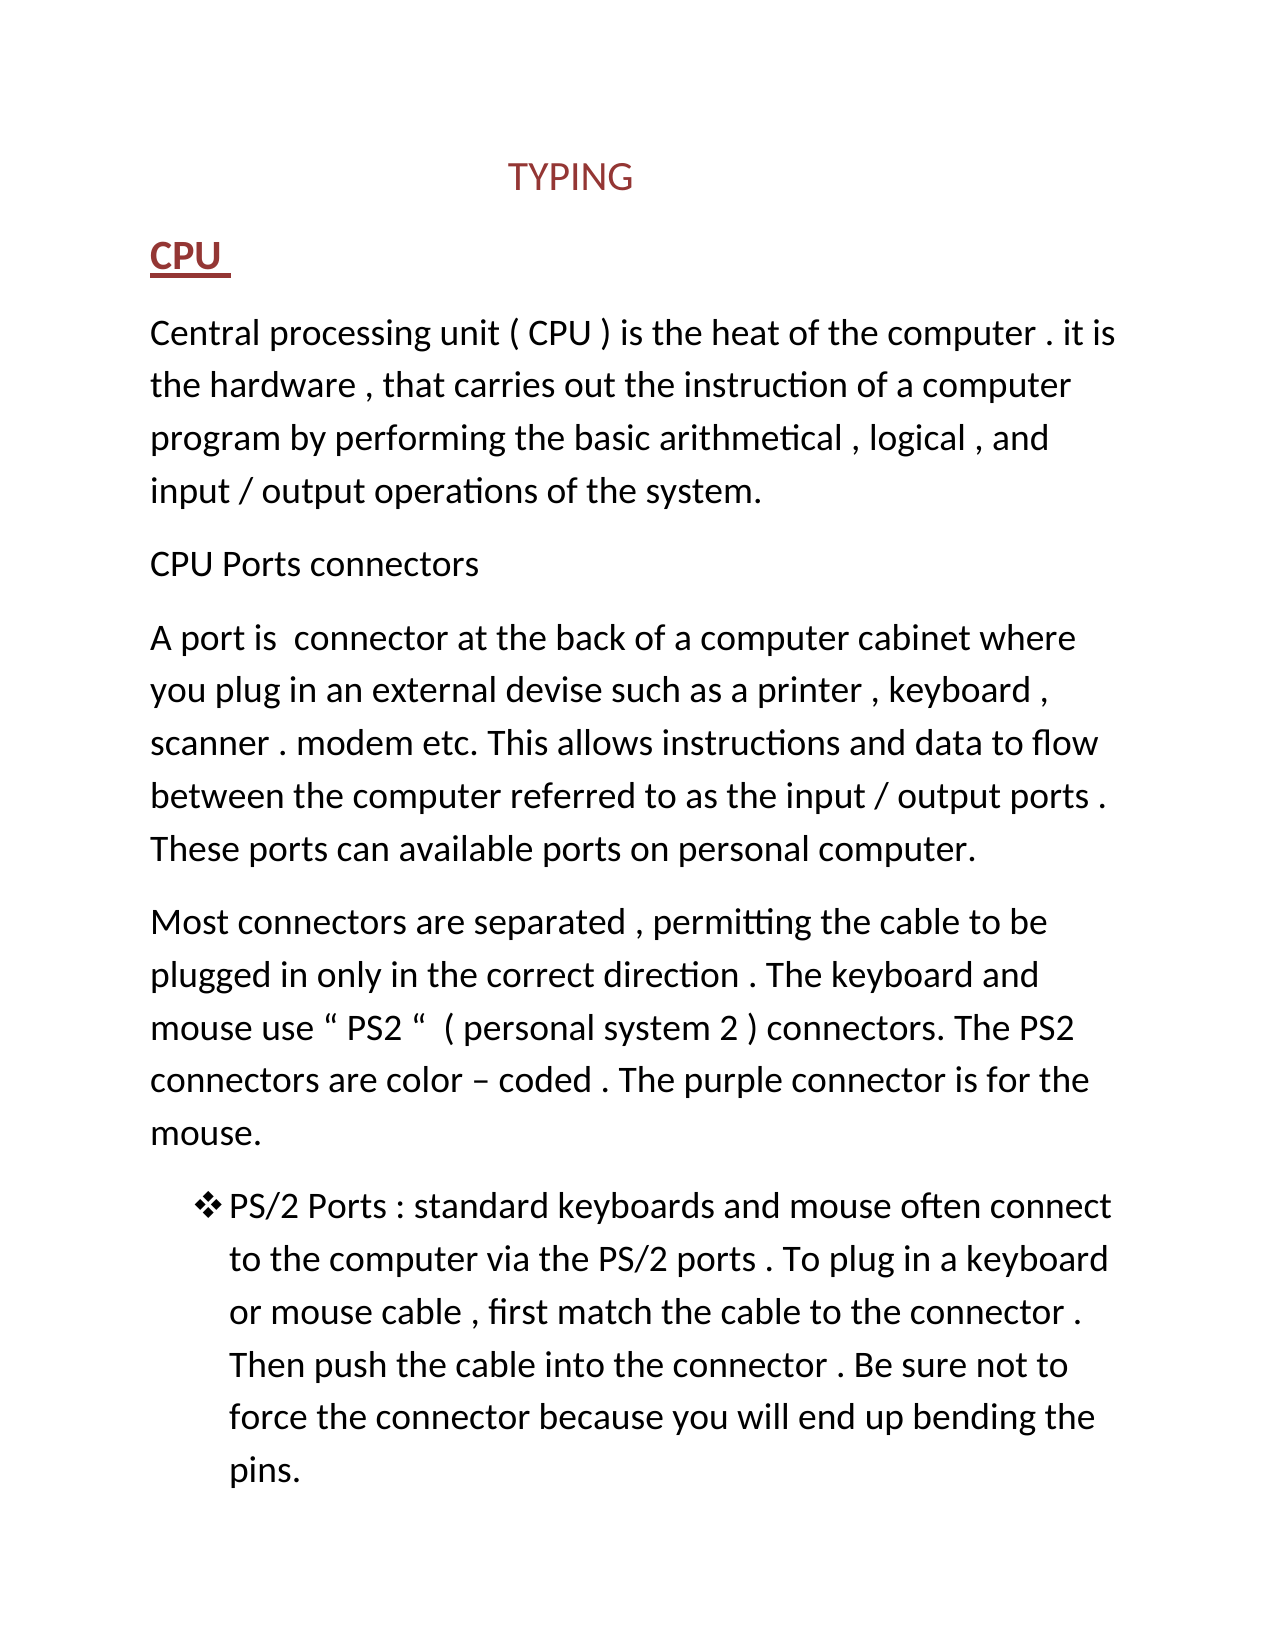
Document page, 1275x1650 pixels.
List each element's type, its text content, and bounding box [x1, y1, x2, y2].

text CPU [150, 229, 1125, 280]
text Central processing unit ( CPU ) is the heat of the computer . it is the hardware , that carries out the instruction of a computer program by performing the basic arithmetical , logical , and input / output operations of the system. [150, 308, 1125, 512]
text TYPING [150, 150, 1125, 201]
list PS/2 Ports : standard keyboards and mouse often connect to the computer via the PS/2 ports . To plug in a keyboard or mouse cable , first match the cable to the connector . Then push the cable into the connector . Be sure not to force the connector because you will end up bending the pins. [191, 1182, 1125, 1492]
text Most connectors are separated , permitting the cable to be plugged in only in the correct direction . The keyboard and mouse use “ PS2 “ ( personal system 2 ) connectors. The PS2 connectors are color – coded . The purple connector is for the mouse. [150, 898, 1125, 1155]
text CPU Ports connectors [150, 540, 1125, 586]
text A port is connector at the back of a computer cabinet where you plug in an external devise such as a printer , keyboard , scanner . modem etc. This allows instructions and data to flow between the computer referred to as the input / output ports . These ports can available ports on personal computer. [150, 614, 1125, 870]
